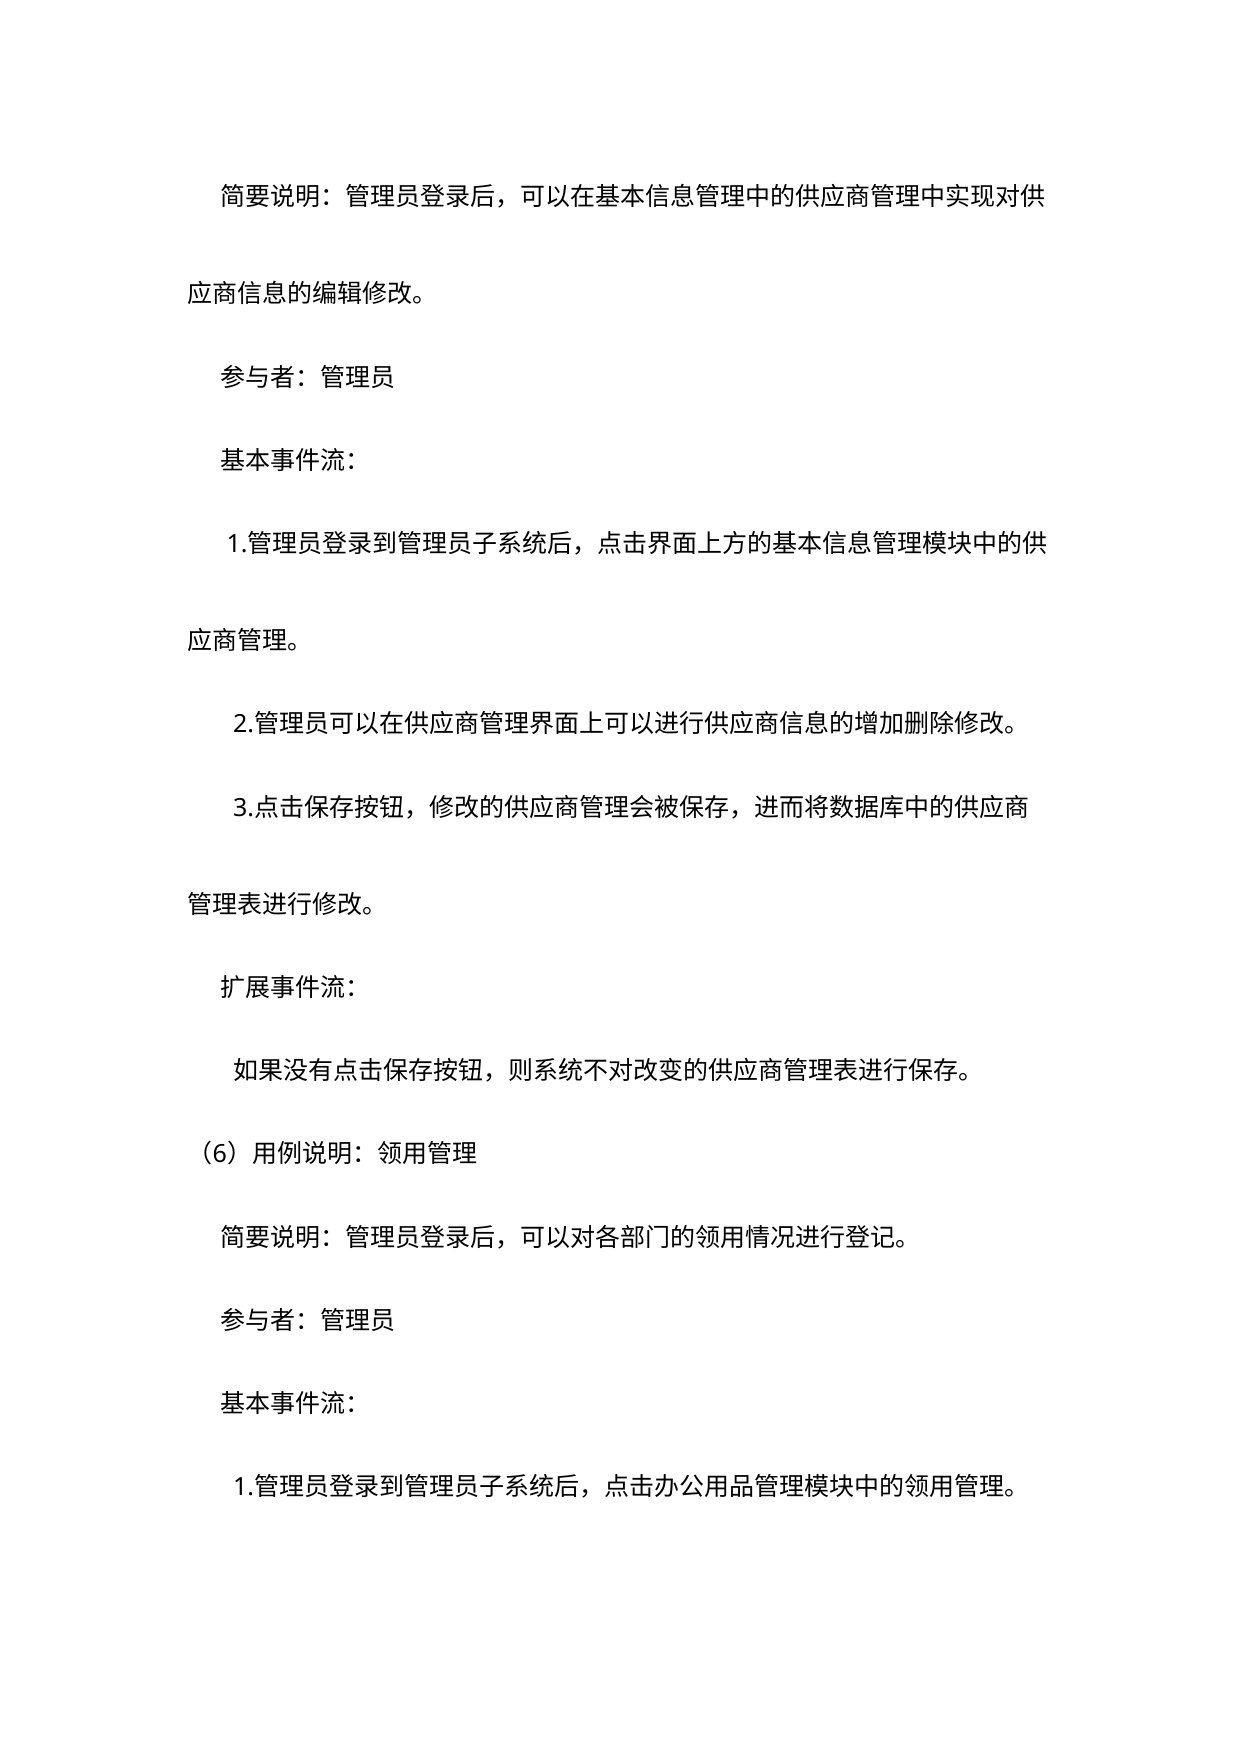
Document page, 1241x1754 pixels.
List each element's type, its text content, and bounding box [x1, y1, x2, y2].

text 参与者：管理员 [187, 1286, 1053, 1351]
text 如果没有点击保存按钮，则系统不对改变的供应商管理表进行保存。 [187, 1036, 1053, 1101]
text 扩展事件流： [187, 953, 1053, 1018]
text （6）用例说明：领用管理 [187, 1119, 1053, 1184]
text 2.管理员可以在供应商管理界面上可以进行供应商信息的增加删除修改。 [187, 689, 1053, 754]
text 基本事件流： [187, 1369, 1053, 1434]
text 基本事件流： [187, 426, 1053, 491]
text 1.管理员登录到管理员子系统后，点击办公用品管理模块中的领用管理。 [187, 1452, 1053, 1517]
text 3.点击保存按钮，修改的供应商管理会被保存，进而将数据库中的供应商管理表进行修改。 [187, 773, 1053, 935]
text 1.管理员登录到管理员子系统后，点击界面上方的基本信息管理模块中的供应商管理。 [187, 509, 1053, 671]
text 简要说明：管理员登录后，可以对各部门的领用情况进行登记。 [187, 1203, 1053, 1268]
text 参与者：管理员 [187, 343, 1053, 408]
text 简要说明：管理员登录后，可以在基本信息管理中的供应商管理中实现对供应商信息的编辑修改。 [187, 162, 1053, 324]
